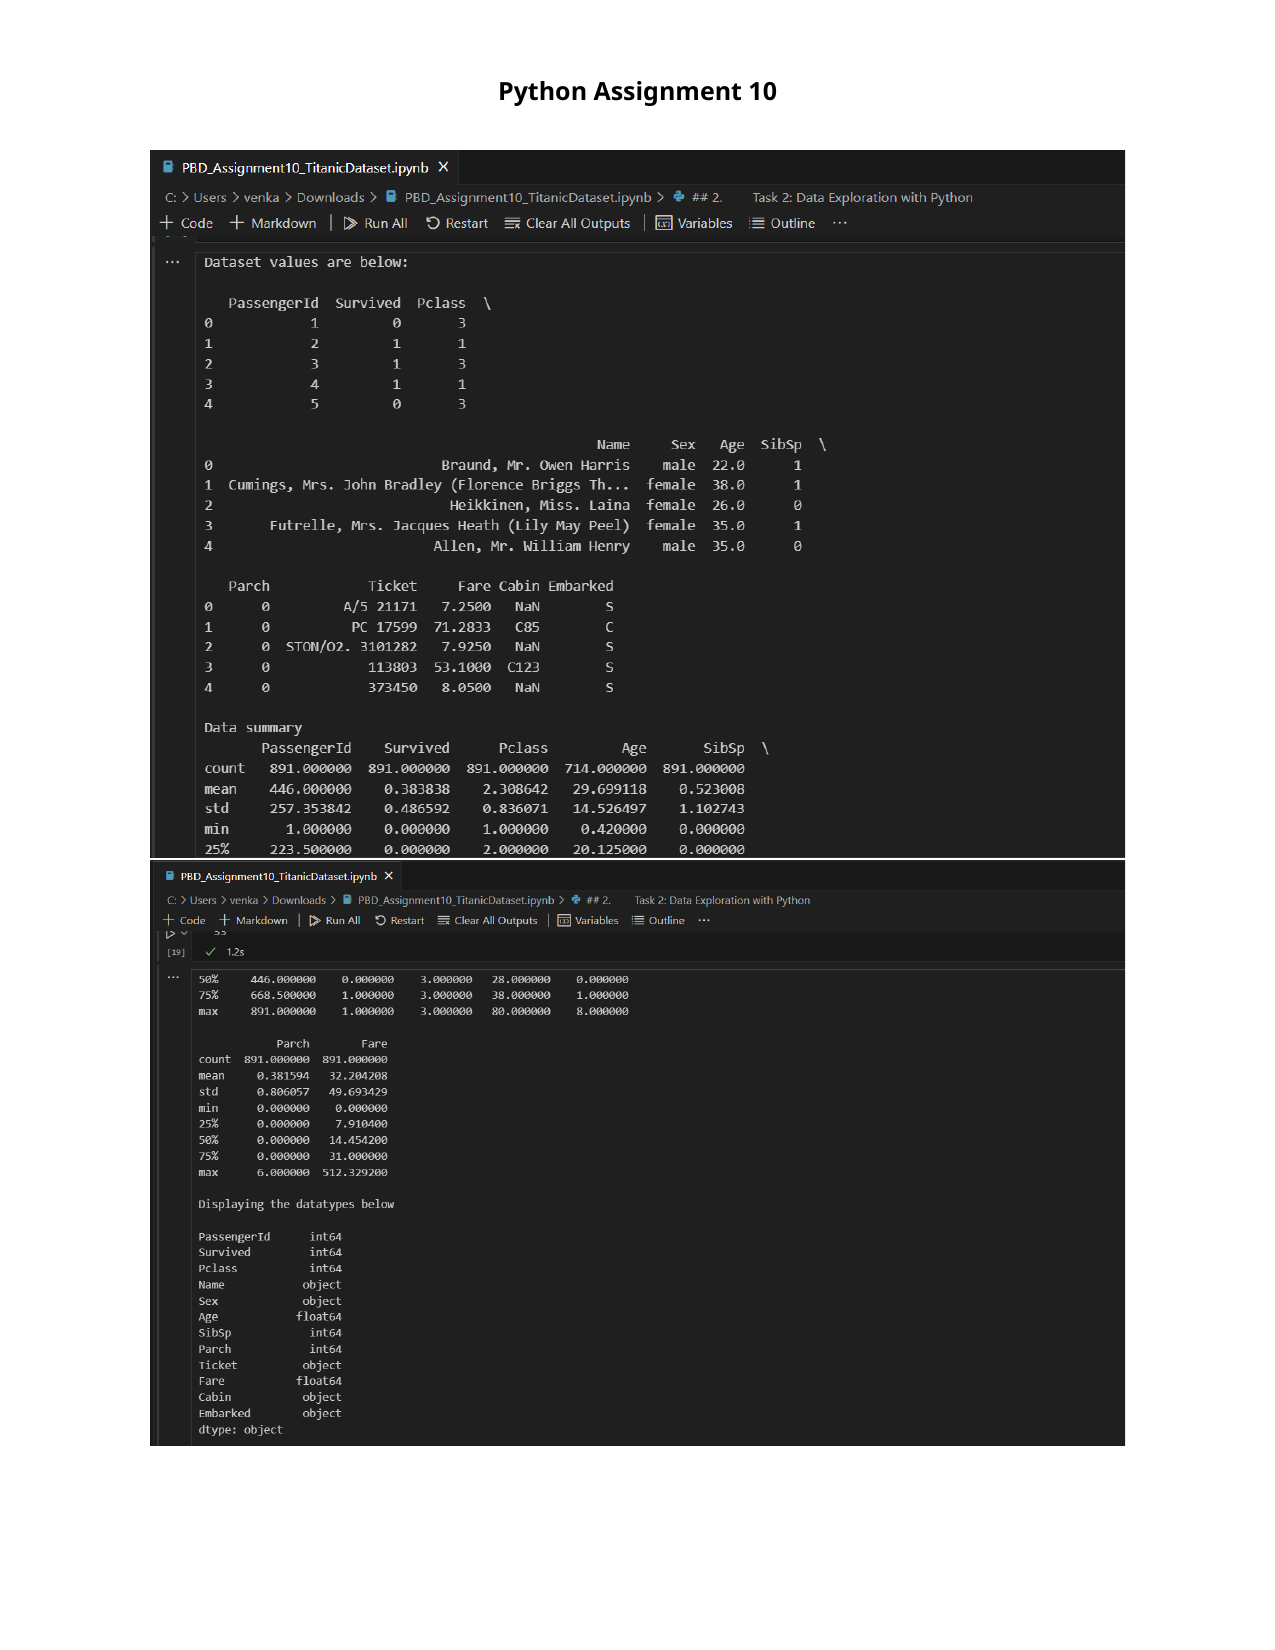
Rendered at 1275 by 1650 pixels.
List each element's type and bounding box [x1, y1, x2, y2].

picture [150, 150, 1125, 858]
picture [150, 860, 1125, 1446]
